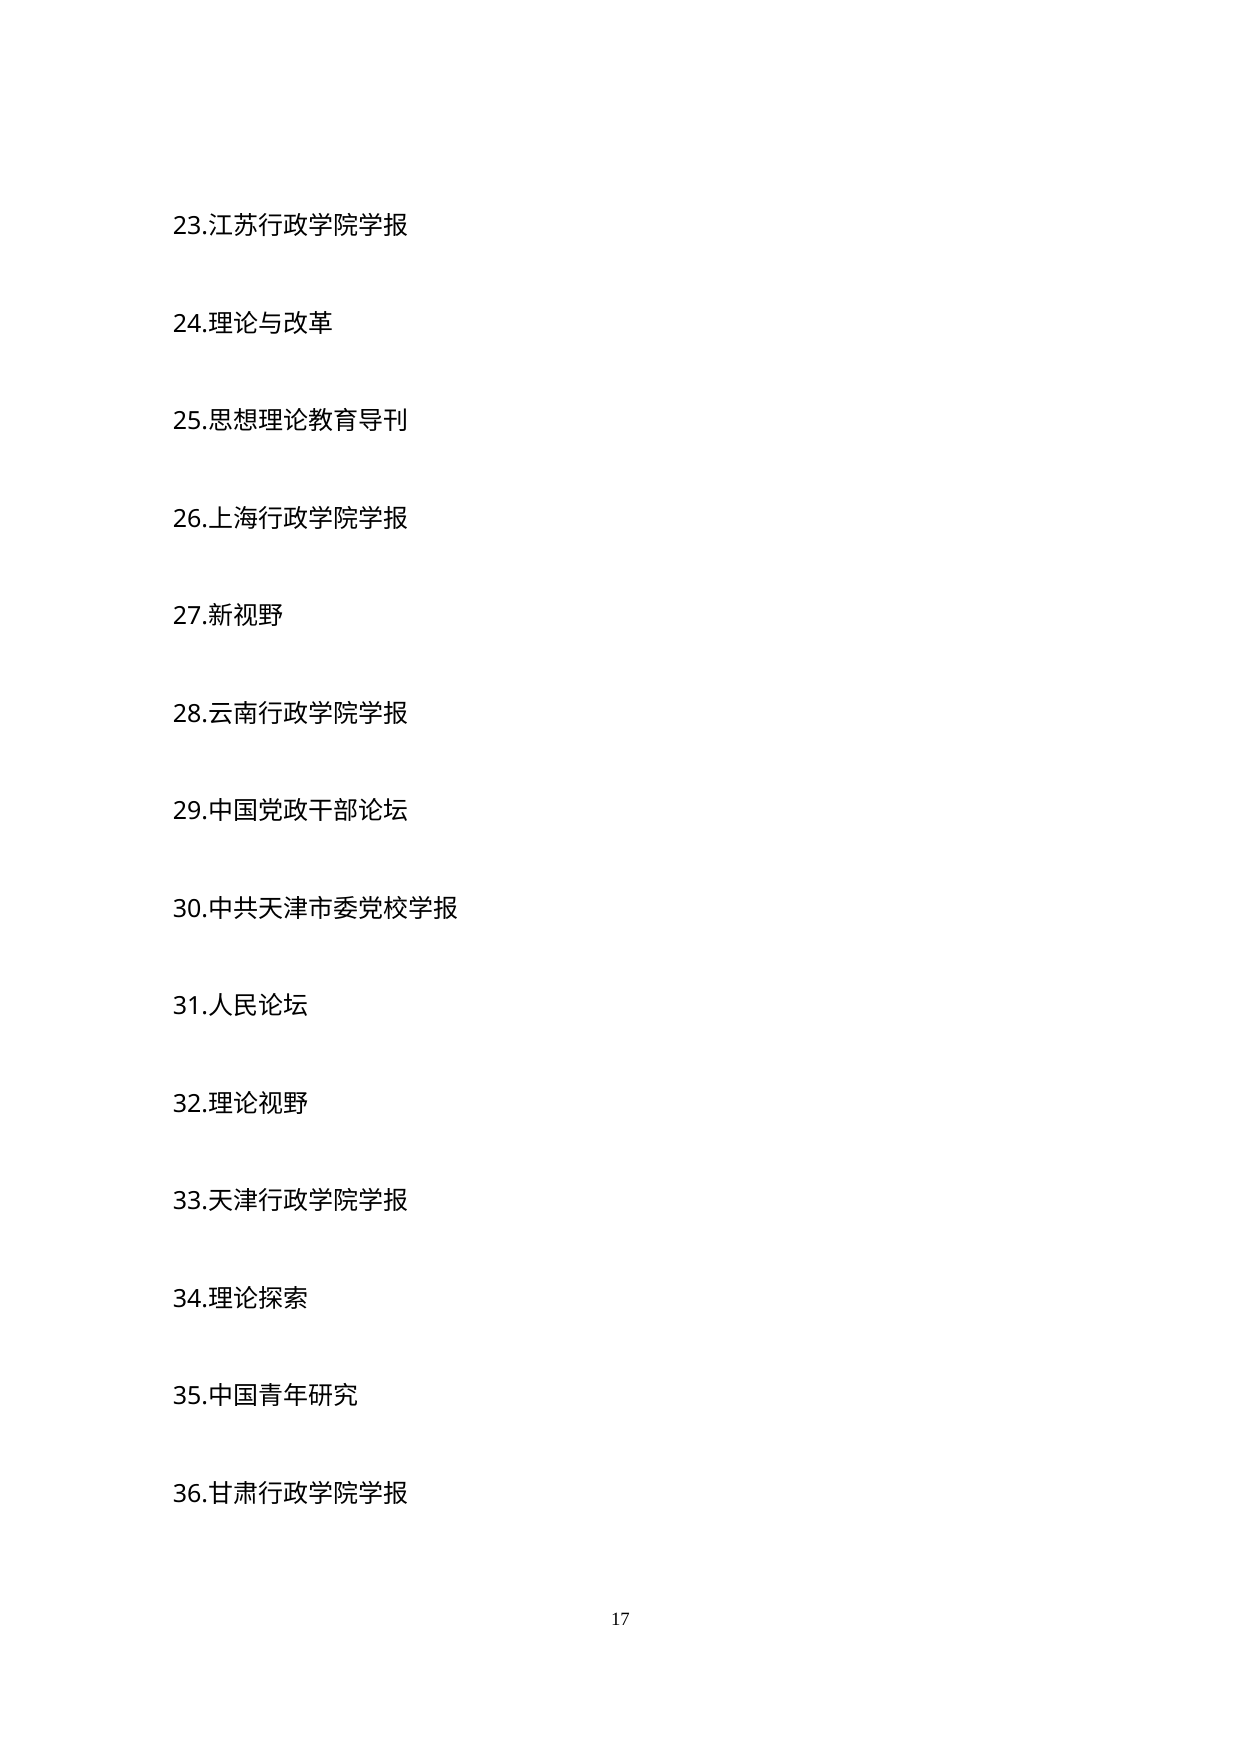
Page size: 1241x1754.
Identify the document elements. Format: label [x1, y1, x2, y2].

table_header [173, 162, 1067, 1524]
